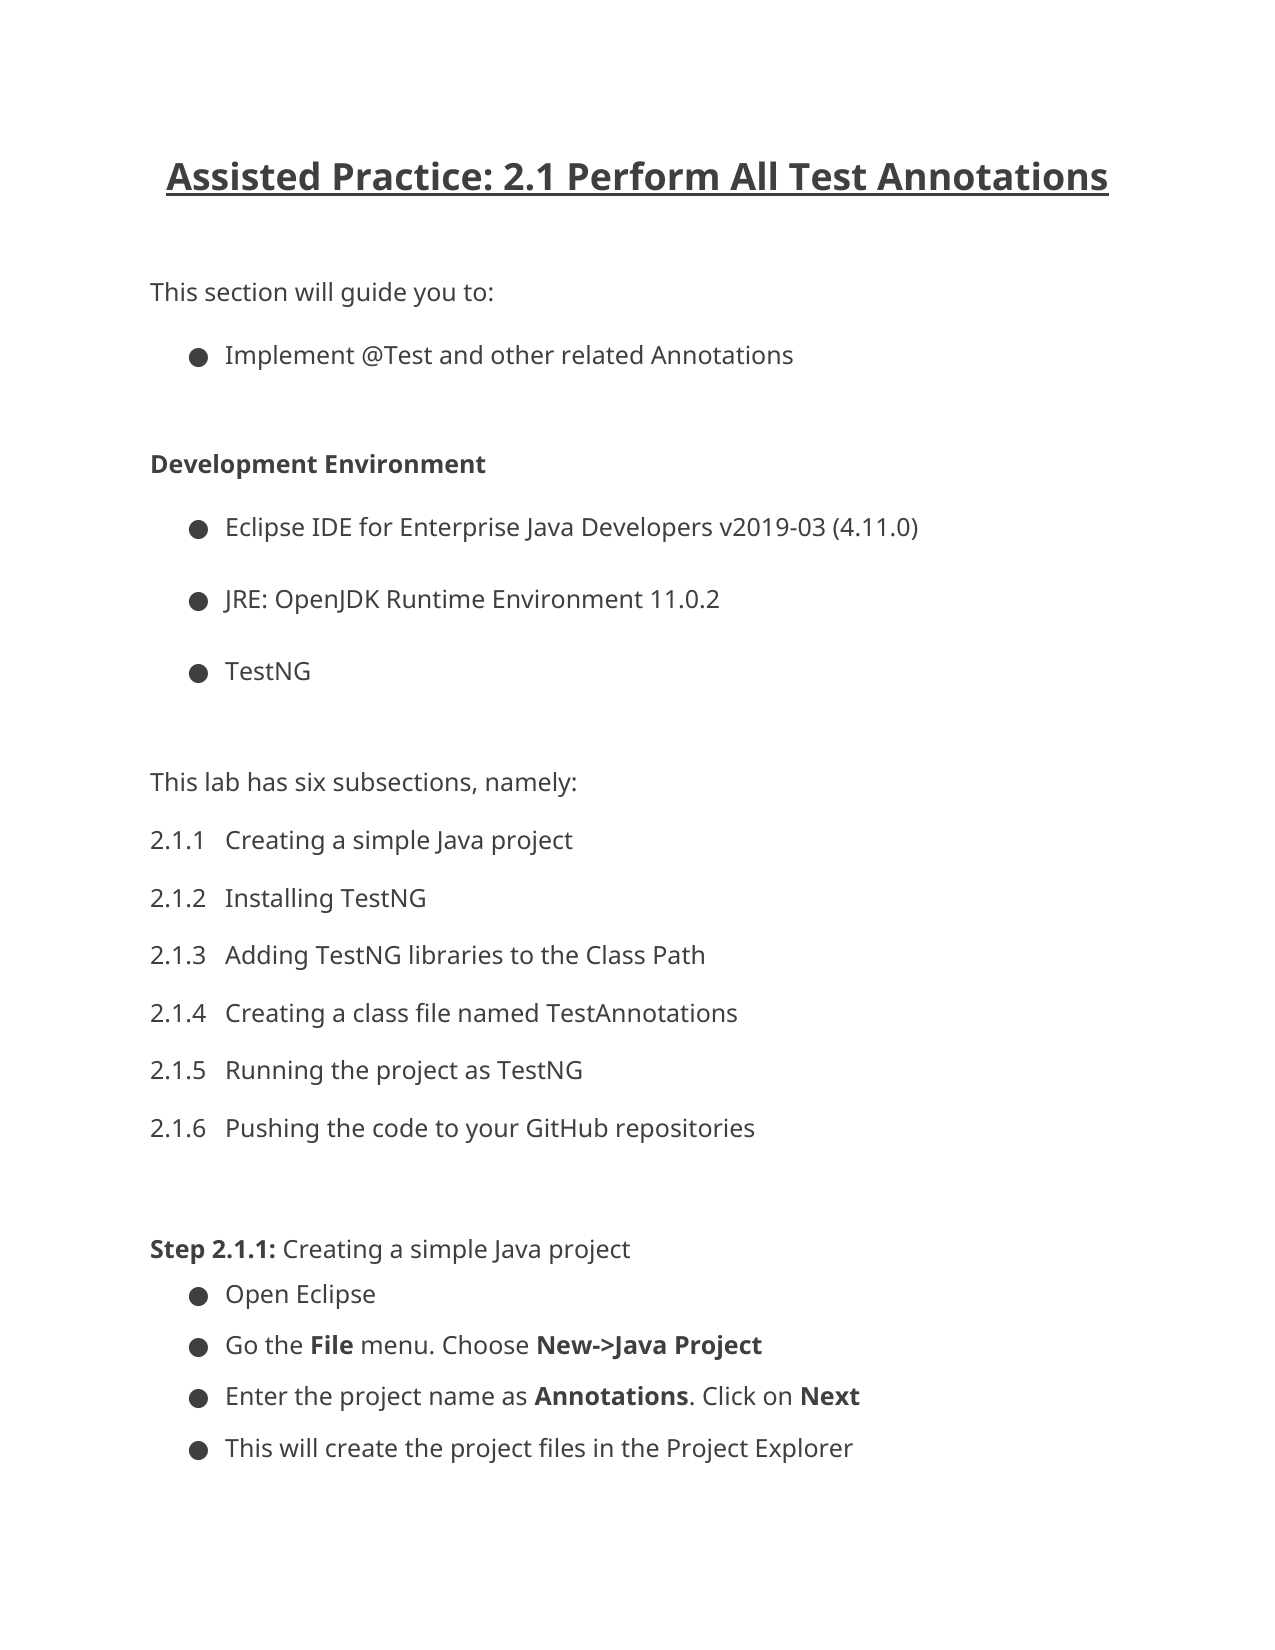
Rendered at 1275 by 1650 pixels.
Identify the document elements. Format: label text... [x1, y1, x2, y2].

list This will create the project files in the Project Explorer [187, 1420, 1125, 1471]
list Pushing the code to your GitHub repositories [150, 1111, 1125, 1145]
text This lab has six subsections, namely: [150, 765, 1125, 799]
list Installing TestNG [150, 880, 1125, 914]
list Eclipse IDE for Enterprise Java Developers v2019-03 (4.11.0) [187, 500, 1125, 551]
list JRE: OpenJDK Runtime Environment 11.0.2 [187, 572, 1125, 623]
list Implement @Test and other related Annotations [187, 328, 1125, 379]
list Running the project as TestNG [150, 1053, 1125, 1087]
list Go the File menu. Choose New->Java Project [187, 1317, 1125, 1369]
text This section will guide you to: [150, 274, 1125, 308]
list Adding TestNG libraries to the Class Path [150, 938, 1125, 972]
text Assisted Practice: 2.1 Perform All Test Annotations [150, 150, 1125, 201]
text Development Environment [150, 446, 1125, 480]
list Enter the project name as Annotations. Click on Next [187, 1369, 1125, 1420]
list Open Eclipse [187, 1266, 1125, 1317]
list Creating a class file named TestAnnotations [150, 995, 1125, 1029]
text Step 2.1.1: Creating a simple Java project [150, 1232, 1125, 1266]
list Creating a simple Java project [150, 823, 1125, 857]
list TestNG [187, 644, 1125, 695]
